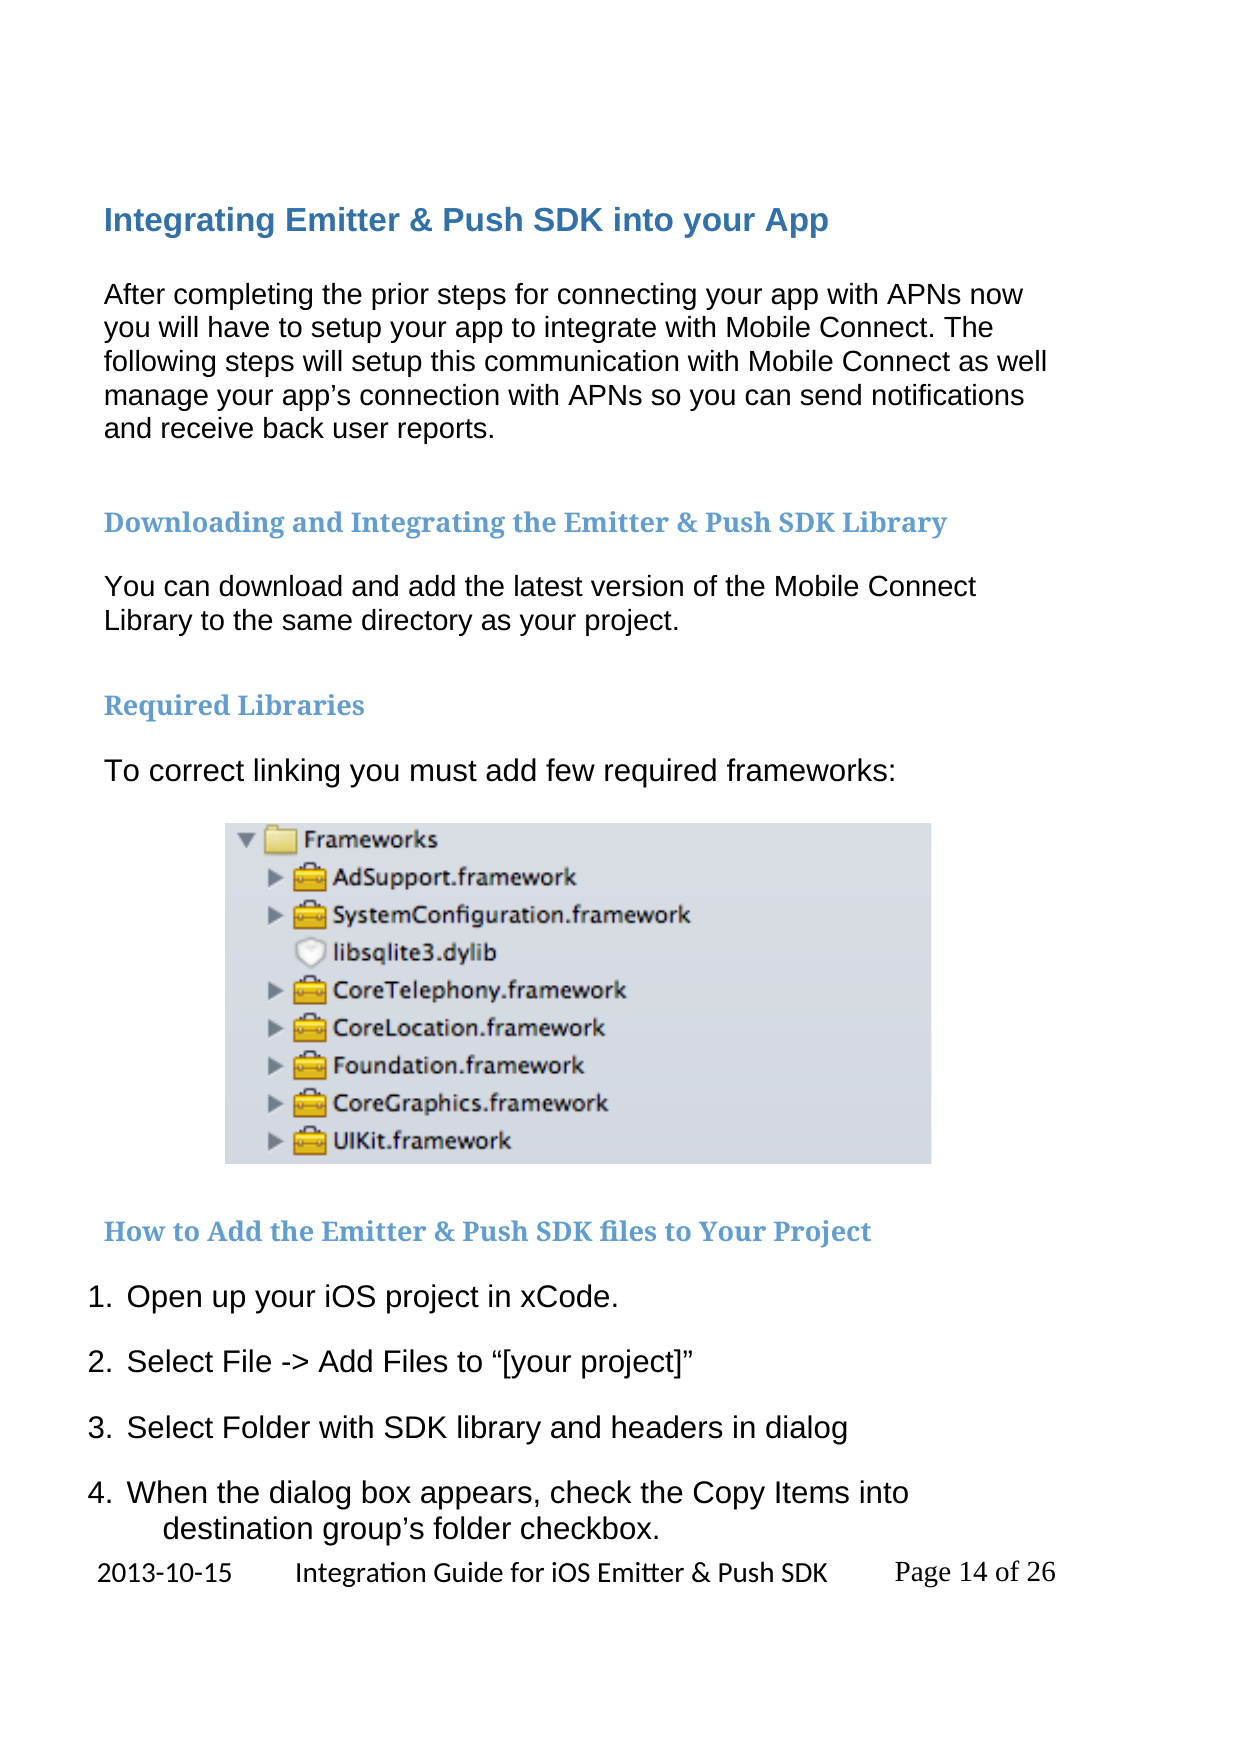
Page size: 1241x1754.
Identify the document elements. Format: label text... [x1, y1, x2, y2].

text You can download and add the latest version of the Mobile Connect Library to the same directory as your project. [103, 569, 1053, 637]
subtitle Required Libraries [103, 686, 1053, 723]
text To correct linking you must add few required frameworks: [103, 752, 1053, 788]
list Select Folder with SDK library and headers in dialog [87, 1409, 1053, 1444]
list Select File -> Add Files to “[your project]” [87, 1343, 1053, 1379]
list Open up your iOS project in xCode. [87, 1278, 1053, 1314]
text After completing the prior steps for connecting your app with APNs now you will have to setup your app to integrate with Mobile Connect. The following steps will setup this communication with Mobile Connect as well manage your app’s connection with APNs so you can send notifications and receive back user reports. [103, 277, 1053, 444]
list When the dialog box appears, check the Copy Items into destination group’s folder checkbox. [87, 1474, 1053, 1546]
subtitle Downloading and Integrating the Emitter & Push SDK Library [103, 504, 1053, 541]
picture [225, 823, 932, 1164]
subtitle How to Add the Emitter & Push SDK files to Your Project [103, 1213, 1053, 1250]
subtitle Integrating Emitter & Push SDK into your App [103, 200, 1053, 238]
